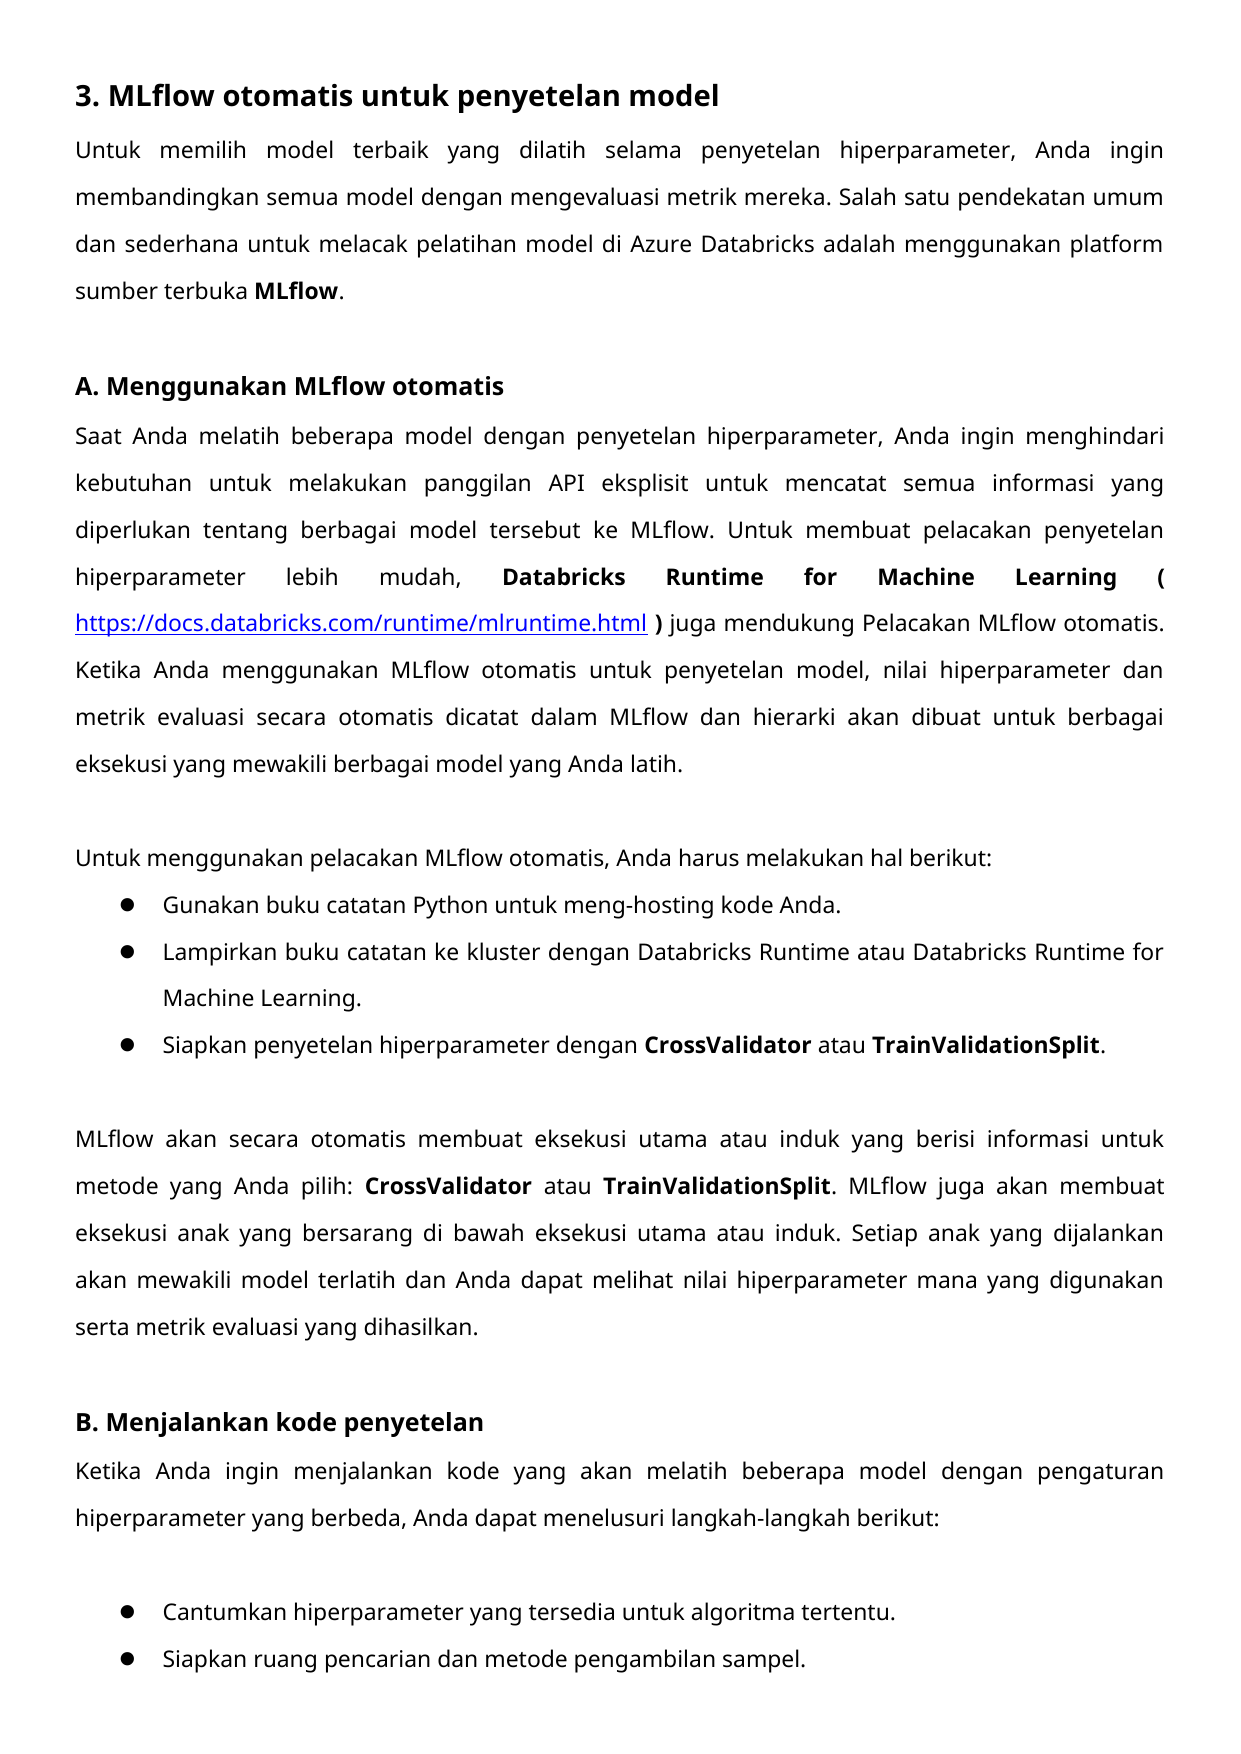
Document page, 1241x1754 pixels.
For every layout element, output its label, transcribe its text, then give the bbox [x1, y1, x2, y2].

list Saat Anda melatih beberapa model dengan penyetelan hiperparameter, Anda ingin menghindari kebutuhan untuk melakukan panggilan API eksplisit untuk mencatat semua informasi yang diperlukan tentang berbagai model tersebut ke MLflow. Untuk membuat pelacakan penyetelan hiperparameter lebih mudah, Databricks Runtime for Machine Learning ( https://docs.databricks.com/runtime/mlruntime.html ) juga mendukung Pelacakan MLflow otomatis. Ketika Anda menggunakan MLflow otomatis untuk penyetelan model, nilai hiperparameter dan metrik evaluasi secara otomatis dicatat dalam MLflow dan hierarki akan dibuat untuk berbagai eksekusi yang mewakili berbagai model yang Anda latih. [75, 420, 1165, 779]
list Siapkan penyetelan hiperparameter dengan CrossValidator atau TrainValidationSplit. [119, 1029, 1165, 1061]
list Cantumkan hiperparameter yang tersedia untuk algoritma tertentu. [119, 1596, 1165, 1627]
list MLflow akan secara otomatis membuat eksekusi utama atau induk yang berisi informasi untuk metode yang Anda pilih: CrossValidator atau TrainValidationSplit. MLflow juga akan membuat eksekusi anak yang bersarang di bawah eksekusi utama atau induk. Setiap anak yang dijalankan akan mewakili model terlatih dan Anda dapat melihat nilai hiperparameter mana yang digunakan serta metrik evaluasi yang dihasilkan. [75, 1123, 1165, 1342]
list Untuk menggunakan pelacakan MLflow otomatis, Anda harus melakukan hal berikut: [75, 842, 1165, 873]
list Menjalankan kode penyetelan [75, 1404, 1165, 1438]
list Ketika Anda ingin menjalankan kode yang akan melatih beberapa model dengan pengaturan hiperparameter yang berbeda, Anda dapat menelusuri langkah-langkah berikut: [75, 1455, 1165, 1533]
list MLflow otomatis untuk penyetelan model [75, 75, 1165, 115]
list Siapkan ruang pencarian dan metode pengambilan sampel. [119, 1643, 1165, 1674]
list Lampirkan buku catatan ke kluster dengan Databricks Runtime atau Databricks Runtime for Machine Learning. [119, 936, 1165, 1014]
list Untuk memilih model terbaik yang dilatih selama penyetelan hiperparameter, Anda ingin membandingkan semua model dengan mengevaluasi metrik mereka. Salah satu pendekatan umum dan sederhana untuk melacak pelatihan model di Azure Databricks adalah menggunakan platform sumber terbuka MLflow. [75, 134, 1165, 306]
list Gunakan buku catatan Python untuk meng-hosting kode Anda. [119, 889, 1165, 920]
list Menggunakan MLflow otomatis [75, 369, 1165, 403]
